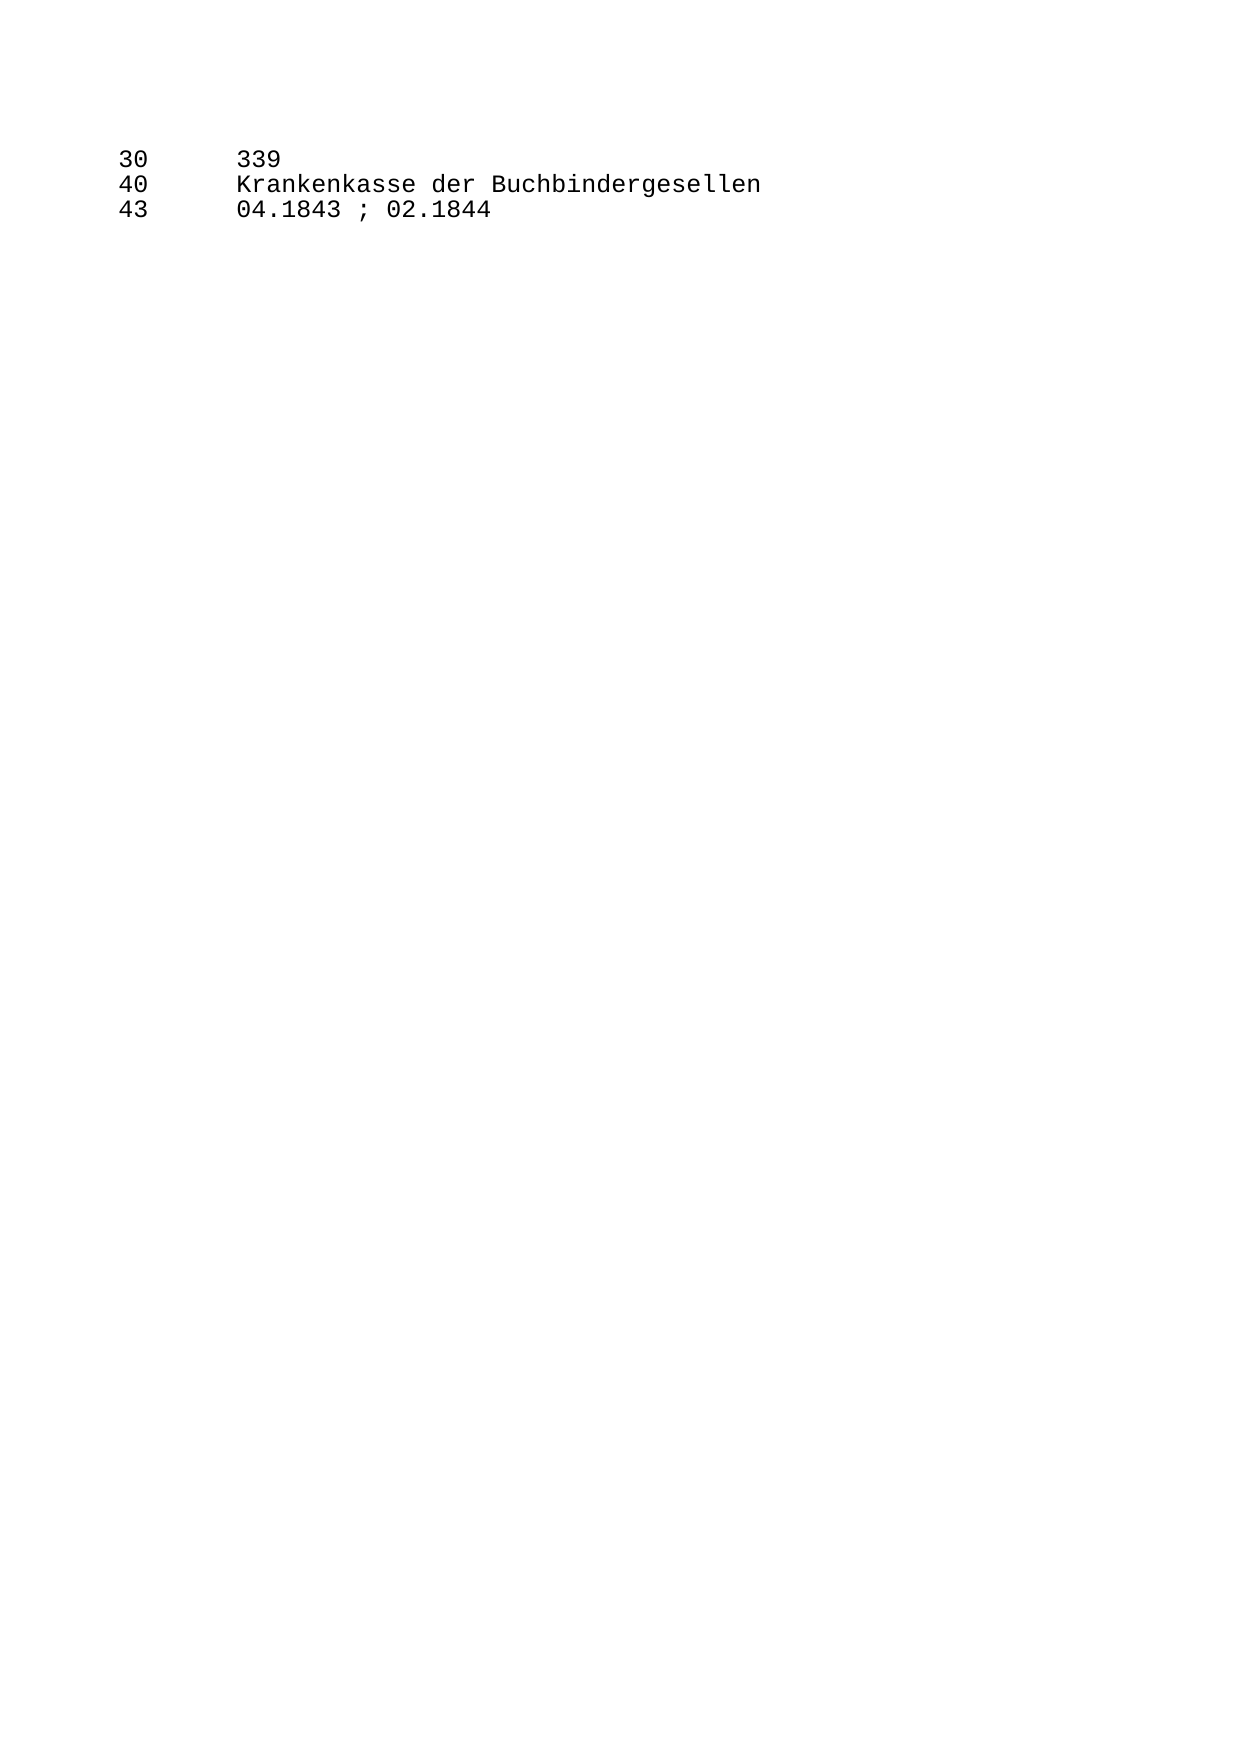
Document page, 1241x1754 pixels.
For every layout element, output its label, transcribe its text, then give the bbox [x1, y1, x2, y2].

text 43 04.1843 ; 02.1844 [118, 198, 1122, 223]
text 30 339 [118, 148, 1122, 173]
text 40 k[1{Krankenkasse der s[Buchbindergeselle]sn}2{< Rostock>}]k [118, 173, 1122, 198]
